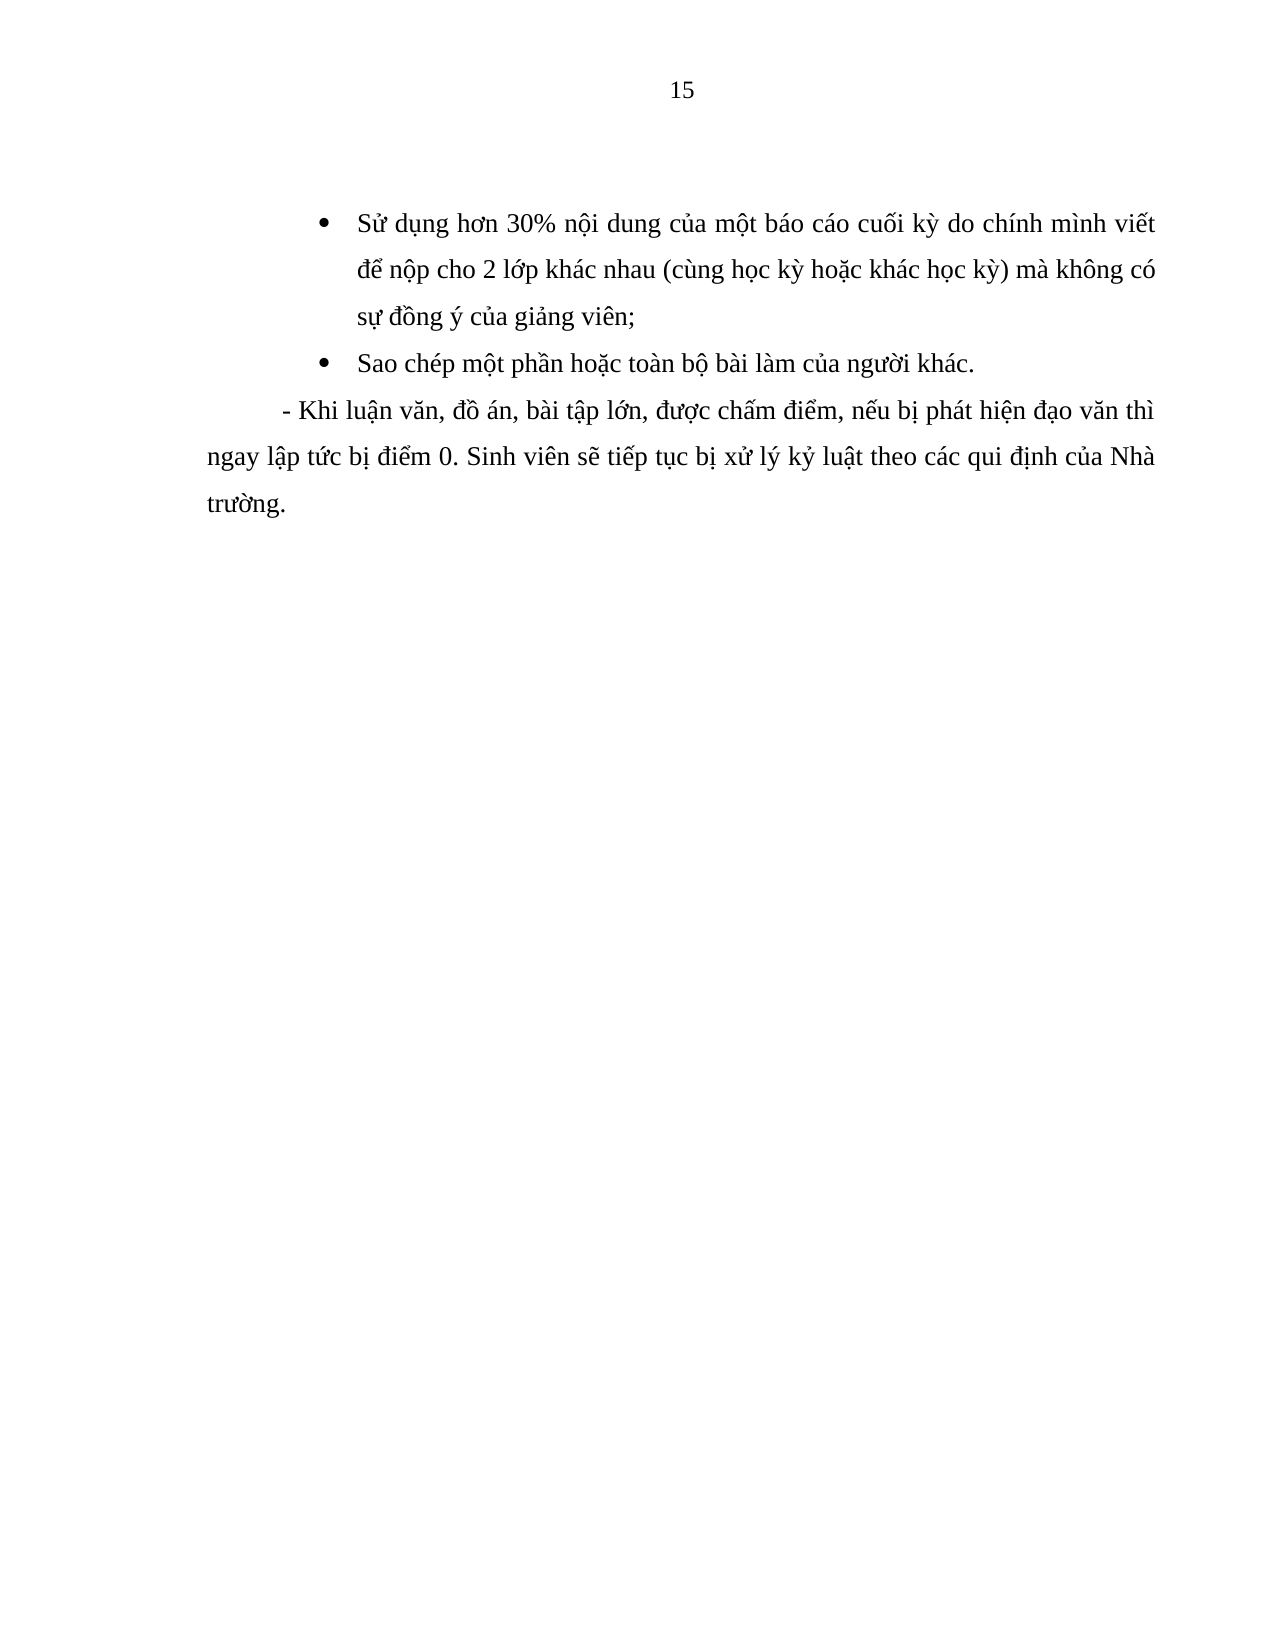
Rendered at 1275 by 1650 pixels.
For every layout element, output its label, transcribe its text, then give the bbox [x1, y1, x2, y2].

list Sao chép một phần hoặc toàn bộ bài làm của người khác. [319, 347, 1157, 378]
list Sử dụng hơn 30% nội dung của một báo cáo cuối kỳ do chính mình viết để nộp cho 2 lớp khác nhau (cùng học kỳ hoặc khác học kỳ) mà không có sự đồng ý của giảng viên; [319, 207, 1157, 331]
text - Khi luận văn, đồ án, bài tập lớn, được chấm điểm, nếu bị phát hiện đạo văn thì ngay lập tức bị điểm 0. Sinh viên sẽ tiếp tục bị xử lý kỷ luật theo các qui định của Nhà trường. [207, 394, 1157, 518]
